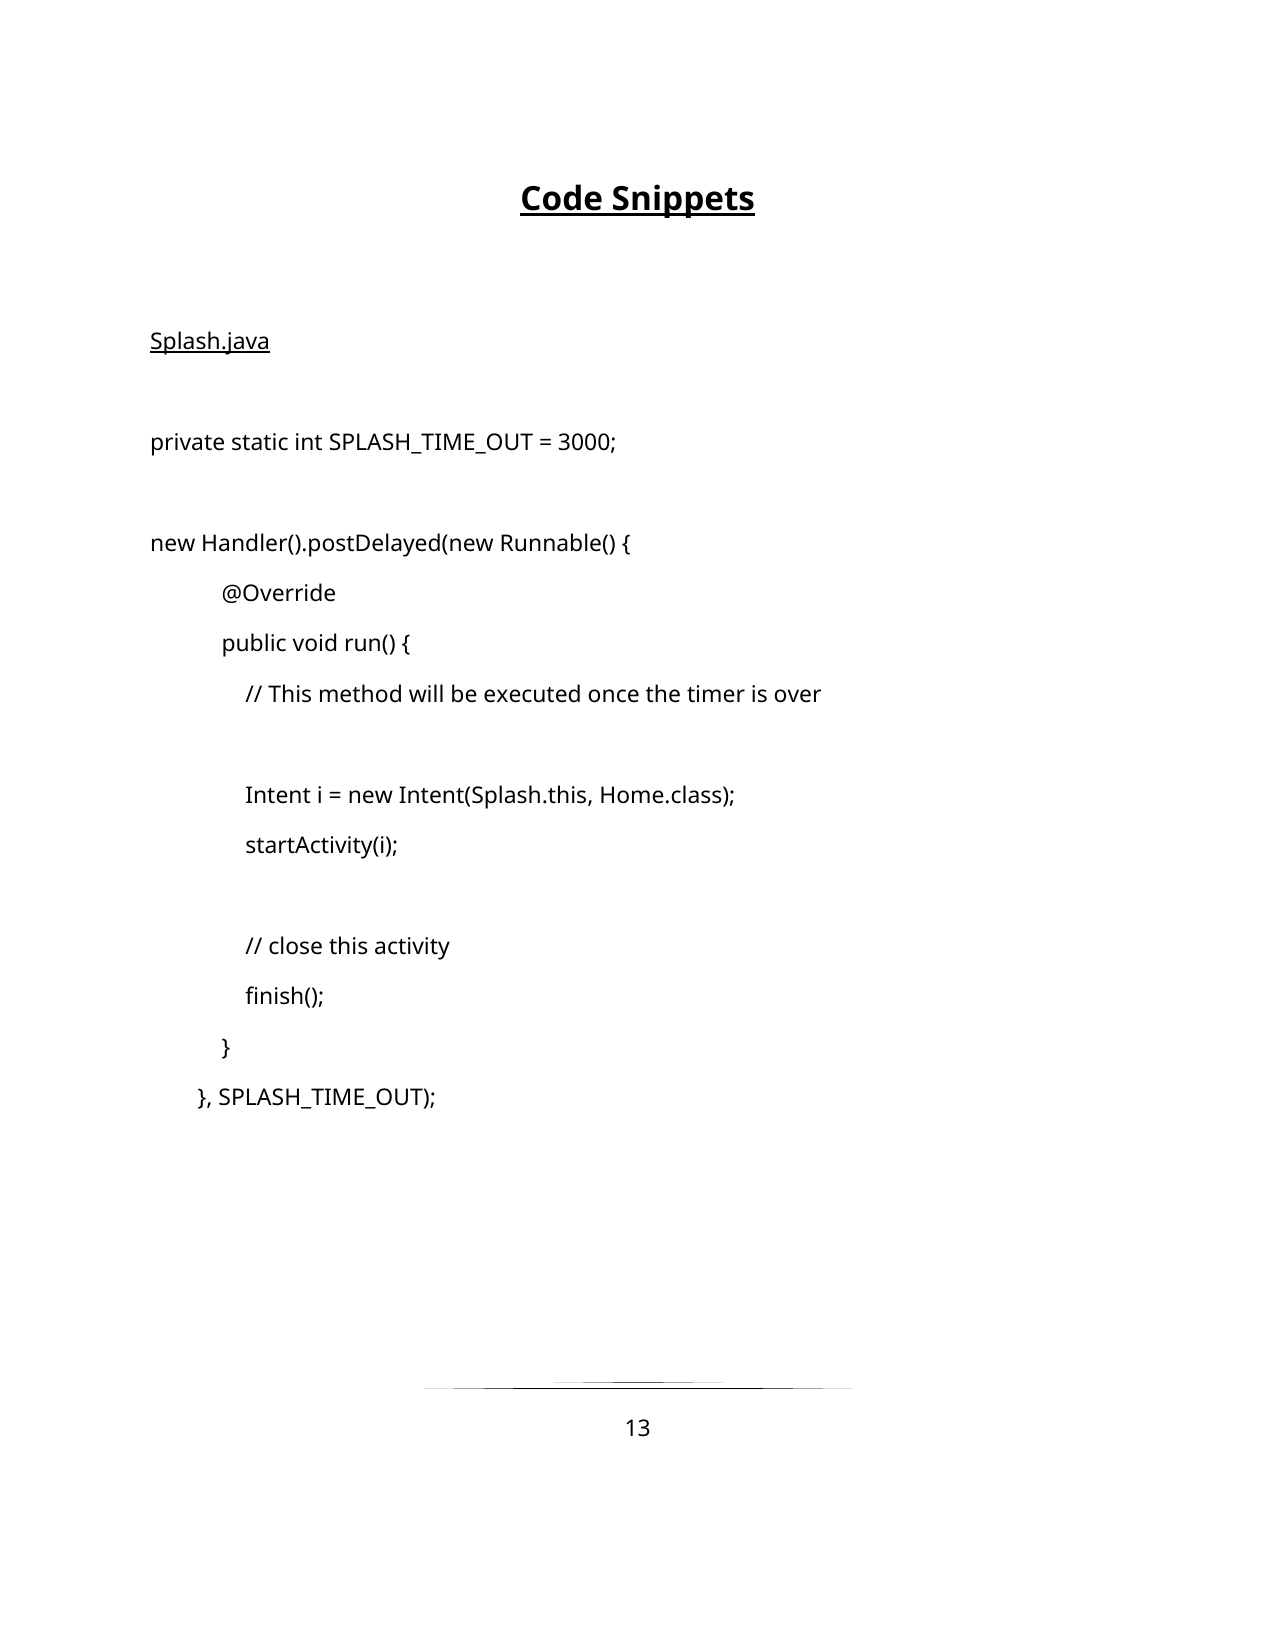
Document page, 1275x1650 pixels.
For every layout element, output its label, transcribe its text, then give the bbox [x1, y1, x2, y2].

text Splash.java [150, 325, 1125, 356]
text private static int SPLASH_TIME_OUT = 3000; [150, 426, 1125, 457]
text // close this activity [150, 930, 1125, 961]
text @Override [150, 577, 1125, 608]
text // This method will be executed once the timer is over [150, 678, 1125, 709]
text finish(); [150, 980, 1125, 1011]
text Intent i = new Intent(Splash.this, Home.class); [150, 778, 1125, 810]
text } [150, 1031, 1125, 1062]
text public void run() { [150, 627, 1125, 658]
text startActivity(i); [150, 829, 1125, 860]
text }, SPLASH_TIME_OUT); [150, 1081, 1125, 1112]
text new Handler().postDelayed(new Runnable() { [150, 526, 1125, 558]
subtitle Code Snippets [150, 175, 1125, 220]
